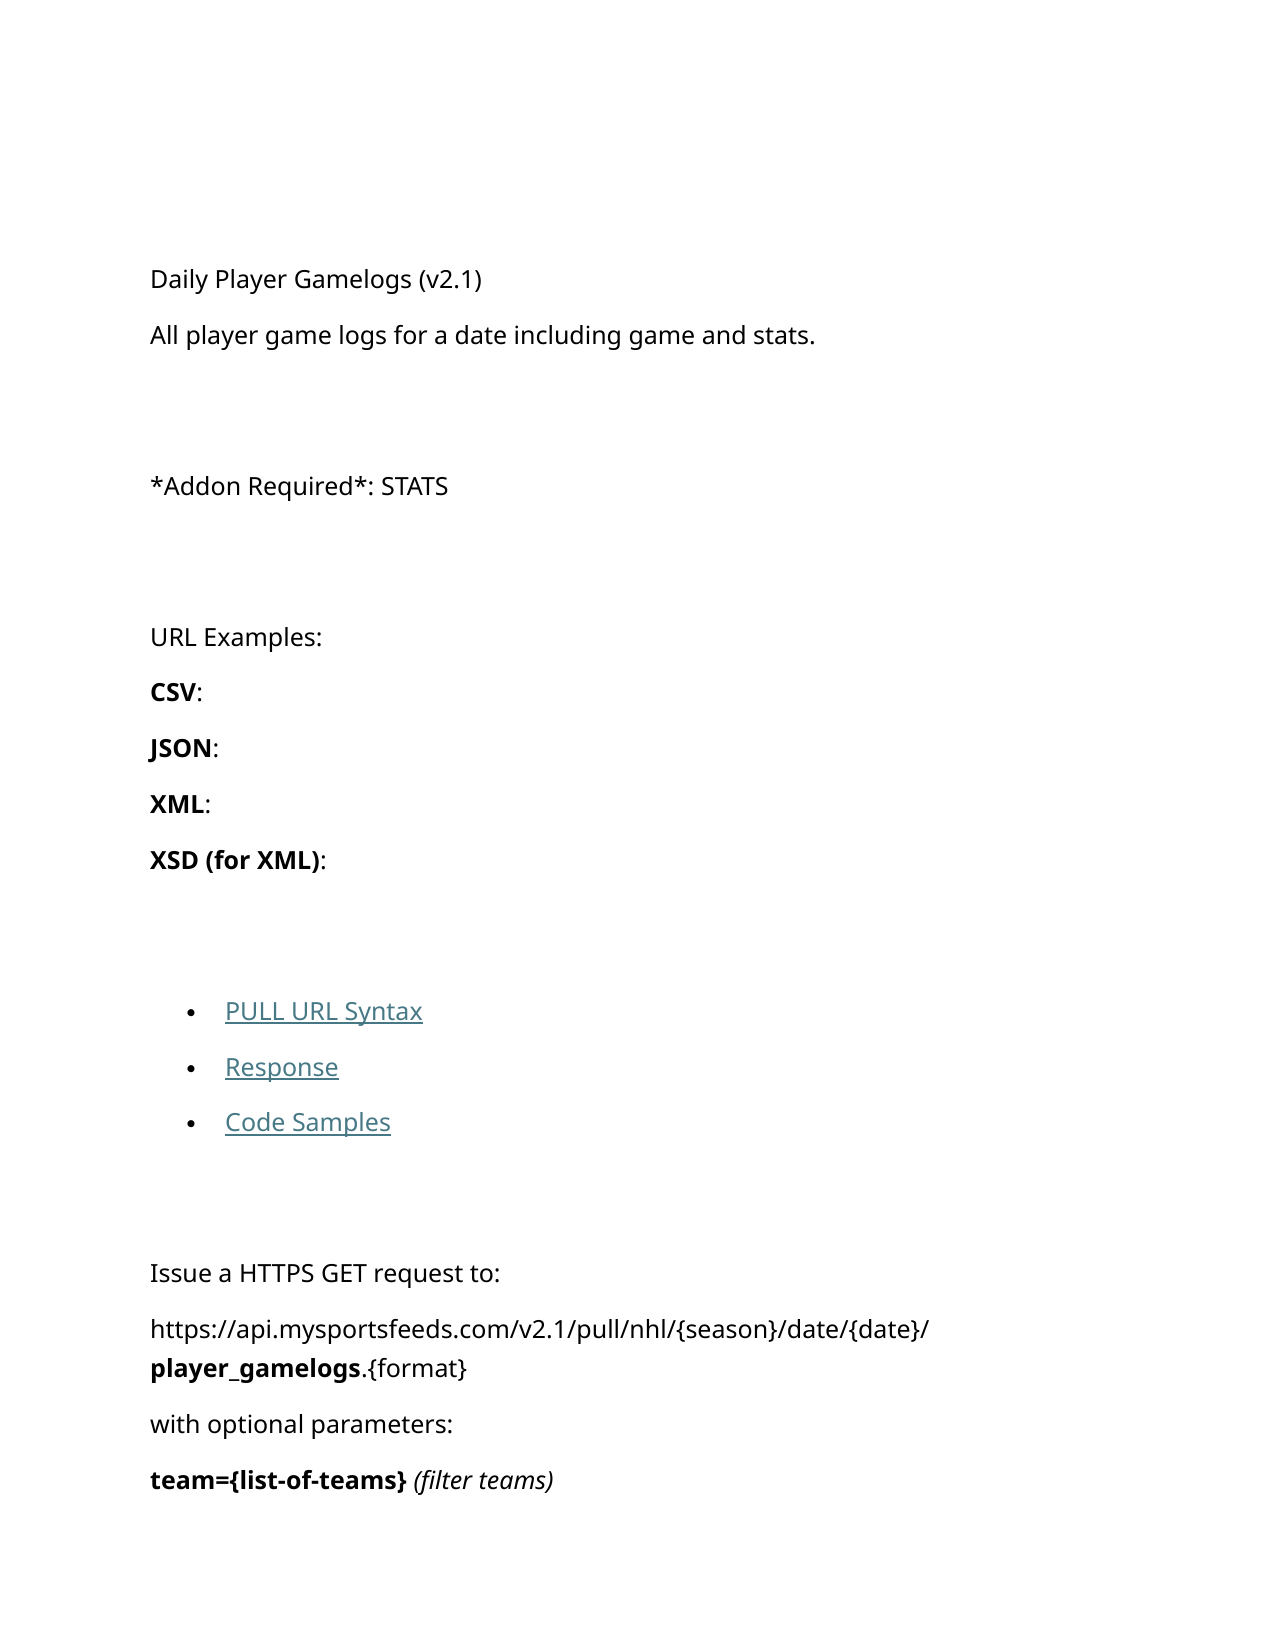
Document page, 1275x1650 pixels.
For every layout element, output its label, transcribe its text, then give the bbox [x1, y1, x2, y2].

text XML: [150, 787, 1125, 821]
text https://api.mysportsfeeds.com/v2.1/pull/nhl/{season}/date/{date}/player_gamelogs.{format} [150, 1312, 1125, 1385]
list PULL URL Syntax [187, 993, 1125, 1027]
text team={list-of-teams} (filter teams) [150, 1462, 1125, 1497]
text Daily Player Gamelogs (v2.1) [150, 262, 1125, 296]
text CSV: [150, 675, 1125, 709]
text JSON: [150, 731, 1125, 765]
text URL Examples: [150, 619, 1125, 653]
text XSD (for XML): [150, 842, 1125, 877]
list Code Samples [187, 1105, 1125, 1139]
list Response [187, 1049, 1125, 1083]
text with optional parameters: [150, 1407, 1125, 1441]
text *Addon Required*: STATS [150, 468, 1125, 502]
text Issue a HTTPS GET request to: [150, 1256, 1125, 1290]
text All player game logs for a date including game and stats. [150, 317, 1125, 352]
